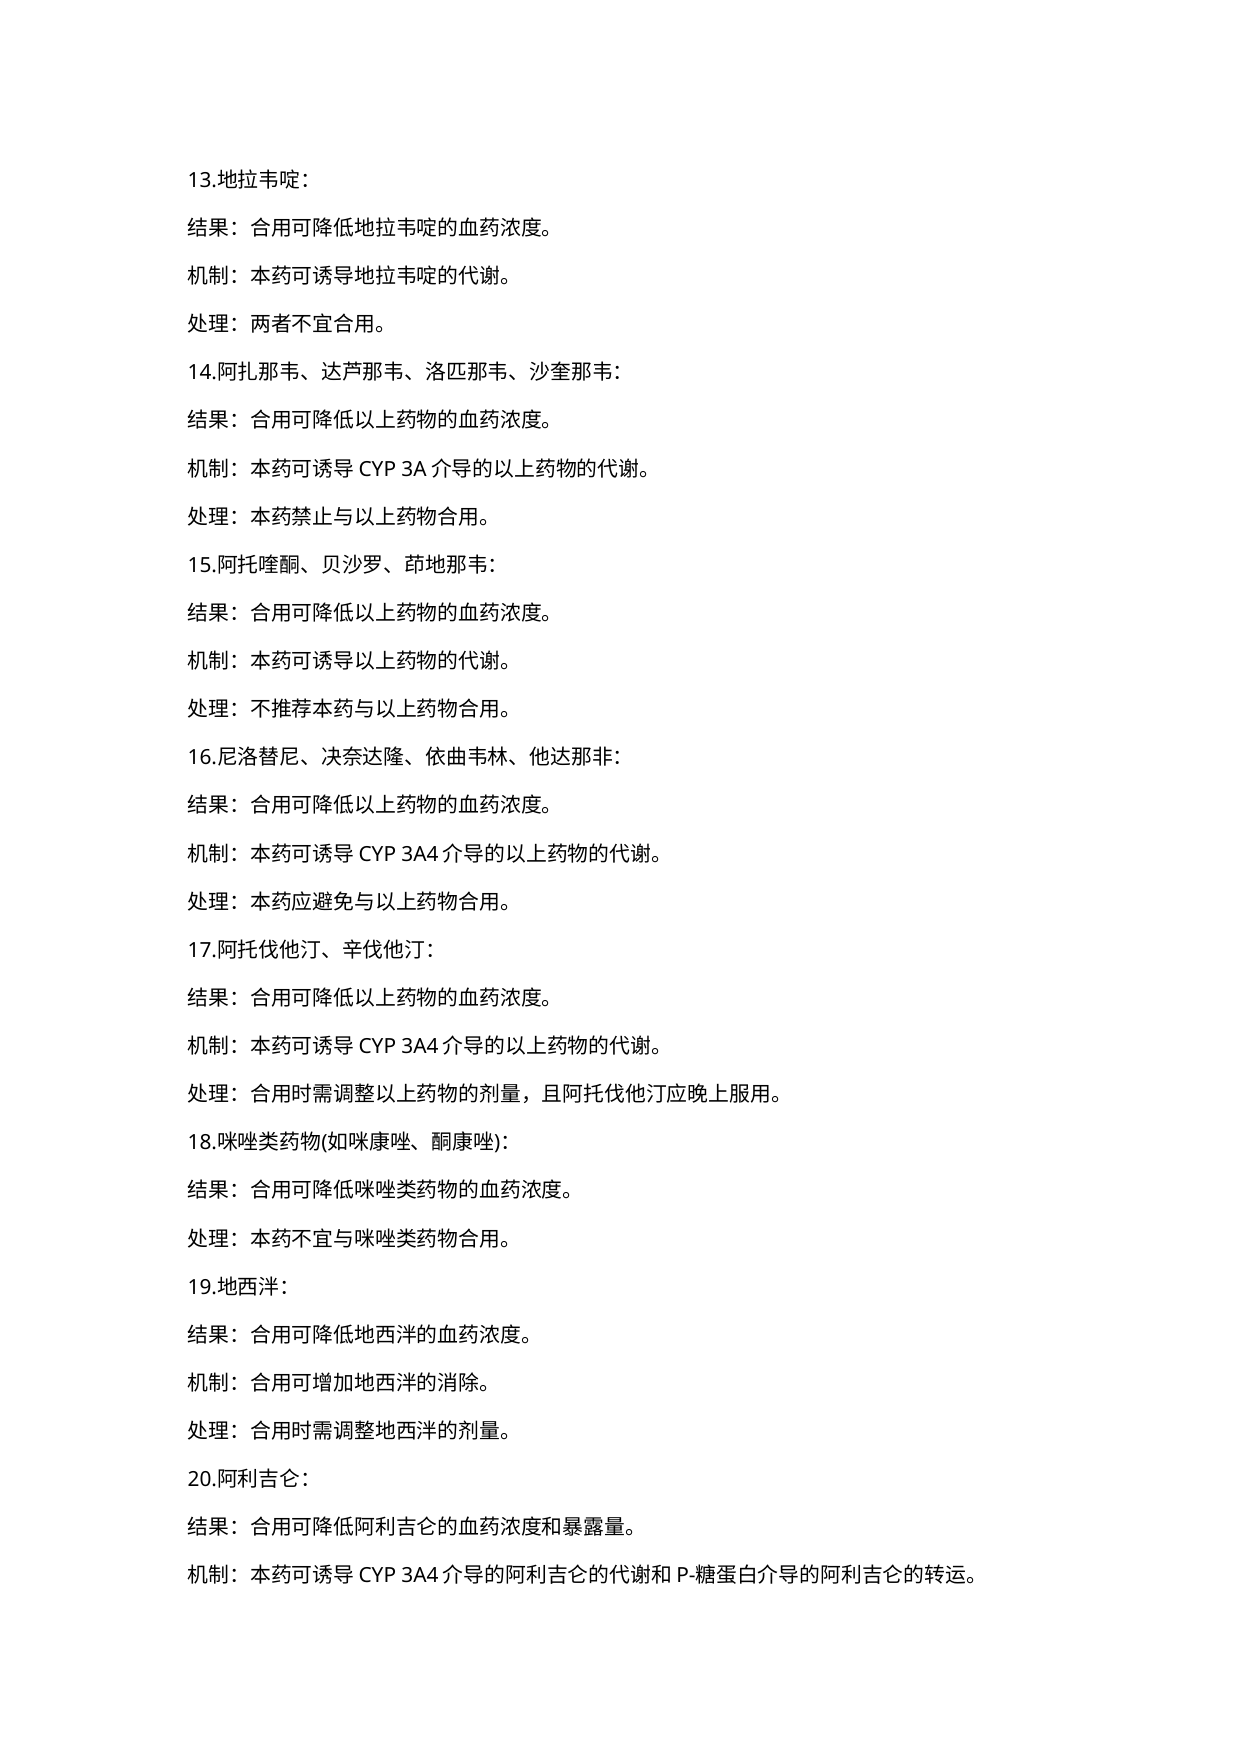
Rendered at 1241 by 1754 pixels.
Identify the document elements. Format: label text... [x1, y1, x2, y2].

text 结果：合用可降低咪唑类药物的血药浓度。 [187, 1173, 1053, 1205]
text 16.尼洛替尼、决奈达隆、依曲韦林、他达那非： [187, 739, 1053, 772]
text 18.咪唑类药物(如咪康唑、酮康唑)： [187, 1124, 1053, 1157]
text 结果：合用可降低以上药物的血药浓度。 [187, 788, 1053, 820]
text 结果：合用可降低地拉韦啶的血药浓度。 [187, 210, 1053, 243]
text 结果：合用可降低地西泮的血药浓度。 [187, 1317, 1053, 1349]
text 结果：合用可降低以上药物的血药浓度。 [187, 595, 1053, 628]
text 处理：不推荐本药与以上药物合用。 [187, 691, 1053, 724]
text 处理：两者不宜合用。 [187, 306, 1053, 339]
text 20.阿利吉仑： [187, 1461, 1053, 1494]
text 机制：合用可增加地西泮的消除。 [187, 1365, 1053, 1398]
text 14.阿扎那韦、达芦那韦、洛匹那韦、沙奎那韦： [187, 354, 1053, 387]
text 机制：本药可诱导CYP 3A4介导的阿利吉仑的代谢和P-糖蛋白介导的阿利吉仑的转运。 [187, 1558, 1053, 1590]
text 处理：本药不宜与咪唑类药物合用。 [187, 1221, 1053, 1253]
text 15.阿托喹酮、贝沙罗、茚地那韦： [187, 547, 1053, 579]
text 处理：合用时需调整地西泮的剂量。 [187, 1413, 1053, 1446]
text 机制：本药可诱导以上药物的代谢。 [187, 643, 1053, 676]
text 机制：本药可诱导CYP 3A4介导的以上药物的代谢。 [187, 836, 1053, 868]
text 结果：合用可降低以上药物的血药浓度。 [187, 403, 1053, 435]
text 处理：本药禁止与以上药物合用。 [187, 499, 1053, 531]
text 机制：本药可诱导CYP 3A介导的以上药物的代谢。 [187, 451, 1053, 483]
text 结果：合用可降低以上药物的血药浓度。 [187, 980, 1053, 1013]
text 17.阿托伐他汀、辛伐他汀： [187, 932, 1053, 964]
text 结果：合用可降低阿利吉仑的血药浓度和暴露量。 [187, 1509, 1053, 1542]
text 机制：本药可诱导CYP 3A4介导的以上药物的代谢。 [187, 1028, 1053, 1061]
text 19.地西泮： [187, 1269, 1053, 1301]
text 13.地拉韦啶： [187, 162, 1053, 194]
text 处理：本药应避免与以上药物合用。 [187, 884, 1053, 916]
text 机制：本药可诱导地拉韦啶的代谢。 [187, 258, 1053, 291]
text 处理：合用时需调整以上药物的剂量，且阿托伐他汀应晚上服用。 [187, 1076, 1053, 1109]
